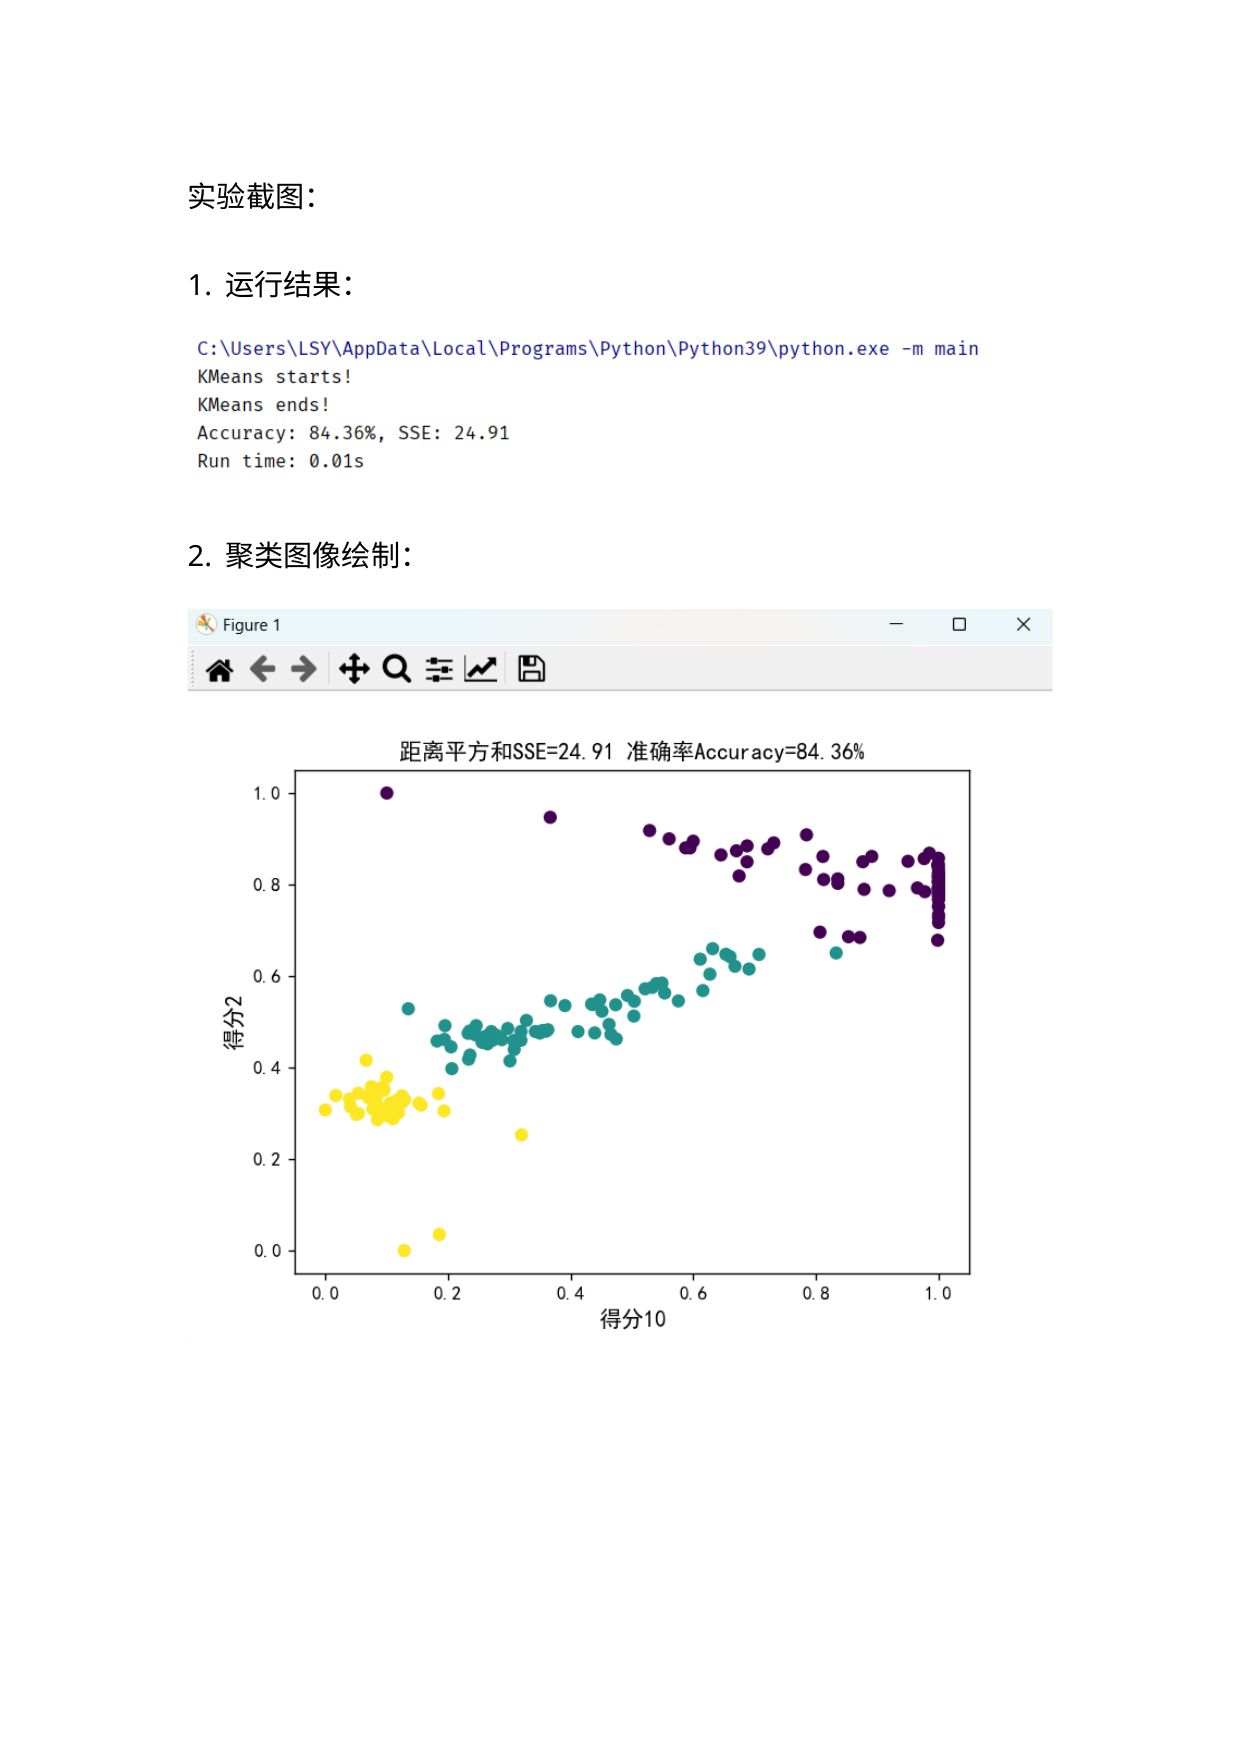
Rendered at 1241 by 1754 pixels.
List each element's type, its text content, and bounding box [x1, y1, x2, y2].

text 实验截图： [187, 162, 1053, 227]
list 聚类图像绘制： [187, 522, 1053, 587]
list 运行结果： [187, 250, 1053, 315]
picture [187, 609, 1053, 1341]
picture [187, 337, 1053, 500]
